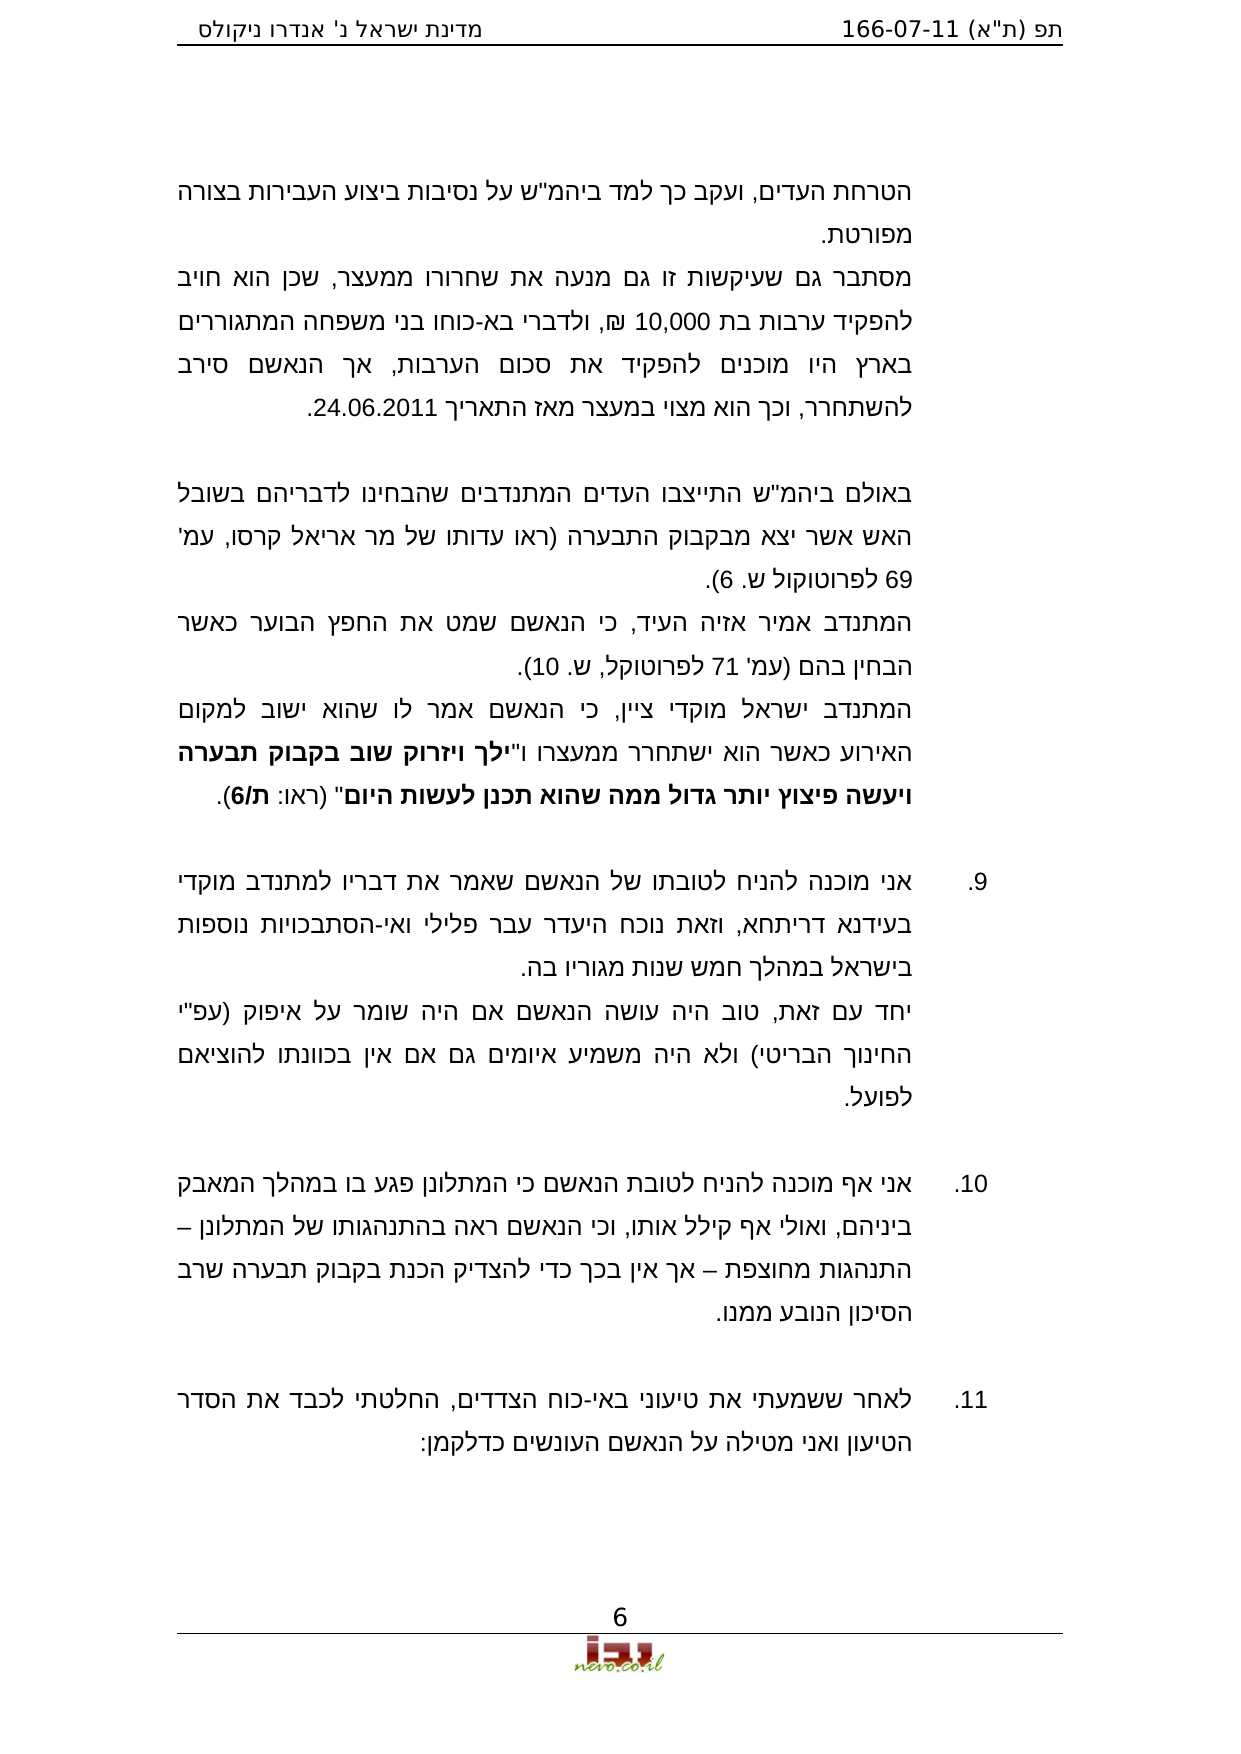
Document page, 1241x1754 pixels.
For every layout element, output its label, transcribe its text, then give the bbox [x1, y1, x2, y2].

text יחד עם זאת, טוב היה עושה הנאשם אם היה שומר על איפוק (עפ"י החינוך הבריטי) ולא היה משמיע איומים גם אם אין בכוונתו להוציאם לפועל. [177, 997, 913, 1112]
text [177, 177, 979, 249]
text המתנדב ישראל מוקדי ציין, כי הנאשם אמר לו שהוא ישוב למקום האירוע כאשר הוא ישתחרר ממעצרו ו"ילך ויזרוק שוב בקבוק תבערה ויעשה פיצוץ יותר גדול ממה שהוא תכנן לעשות היום" (ראו: ת/6). [177, 695, 913, 810]
picture [574, 1635, 666, 1673]
text מסתבר גם שעיקשות זו גם מנעה את שחרורו ממעצר, שכן הוא חויב להפקיד ערבות בת 10,000 ₪, ולדברי בא-כוחו בני משפחה המתגוררים בארץ היו מוכנים להפקיד את סכום הערבות, אך הנאשם סירב להשתחרר, וכך הוא מצוי במעצר מאז התאריך 24.06.2011. [177, 263, 979, 422]
text 11. לאחר ששמעתי את טיעוני באי-כוח הצדדים, החלטתי לכבד את הסדר הטיעון ואני מטילה על הנאשם העונשים כדלקמן: [177, 1385, 988, 1457]
text 9. אני מוכנה להניח לטובתו של הנאשם שאמר את דבריו למתנדב מוקדי בעידנא דריתחא, וזאת נוכח היעדר עבר פלילי ואי-הסתבכויות נוספות בישראל במהלך חמש שנות מגוריו בה. [177, 867, 988, 982]
text המתנדב אמיר אזיה העיד, כי הנאשם שמט את החפץ הבוער כאשר הבחין בהם (עמ' 71 לפרוטוקל, ש. 10). [177, 608, 913, 680]
text 10. אני אף מוכנה להניח לטובת הנאשם כי המתלונן פגע בו במהלך המאבק ביניהם, ואולי אף קילל אותו, וכי הנאשם ראה בהתנהגותו של המתלונן – התנהגות מחוצפת – אך אין בכך כדי להצדיק הכנת בקבוק תבערה שרב הסיכון הנובע ממנו. [177, 1169, 988, 1327]
text באולם ביהמ"ש התייצבו העדים המתנדבים שהבחינו לדבריהם בשובל האש אשר יצא מבקבוק התבערה (ראו עדותו של מר אריאל קרסו, עמ' 69 לפרוטוקול ש. 6). [177, 479, 913, 594]
